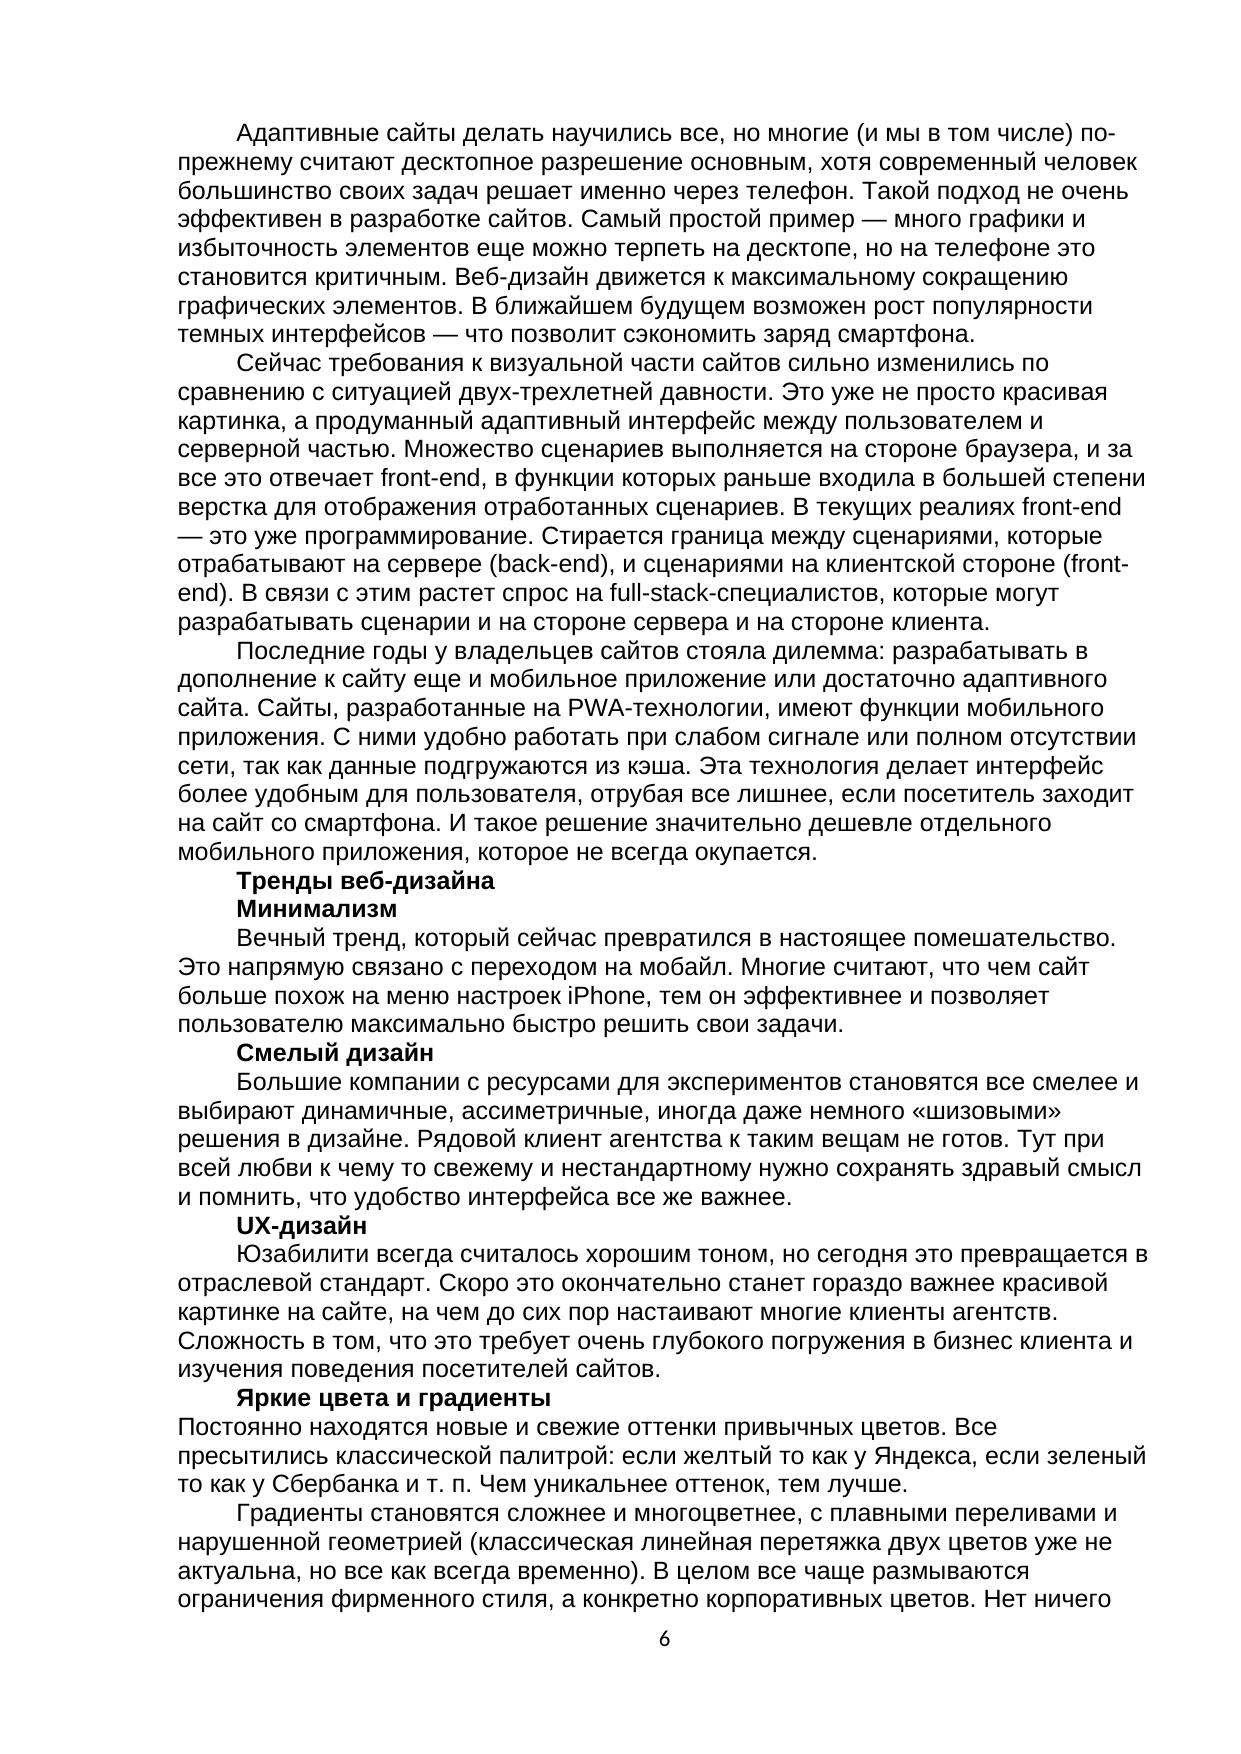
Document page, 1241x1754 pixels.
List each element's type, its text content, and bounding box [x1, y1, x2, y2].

text Тренды веб-дизайна [177, 866, 1152, 894]
text UX-дизайн [177, 1211, 1152, 1239]
text Минимализм [177, 894, 1152, 923]
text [177, 1498, 1152, 1613]
text Большие компании с ресурсами для экспериментов становятся все смелее и выбирают динамичные, ассиметричные, иногда даже немного «шизовыми» решения в дизайне. Рядовой клиент агентства к таким вещам не готов. Тут при всей любви к чему то свежему и нестандартному нужно сохранять здравый смысл и помнить, что удобство интерфейса все же важнее. [177, 1067, 1152, 1211]
text Адаптивные сайты делать научились все, но многие (и мы в том числе) по-прежнему считают десктопное разрешение основным, хотя современный человек большинство своих задач решает именно через телефон. Такой подход не очень эффективен в разработке сайтов. Самый простой пример — много графики и избыточность элементов еще можно терпеть на десктопе, но на телефоне это становится критичным. Веб-дизайн движется к максимальному сокращению графических элементов. В ближайшем будущем возможен рост популярности темных интерфейсов — что позволит сэкономить заряд смартфона. [177, 118, 1152, 348]
text Последние годы у владельцев сайтов стояла дилемма: разрабатывать в дополнение к сайту еще и мобильное приложение или достаточно адаптивного сайта. Сайты, разработанные на PWA-технологии, имеют функции мобильного приложения. С ними удобно работать при слабом сигнале или полном отсутствии сети, так как данные подгружаются из кэша. Эта технология делает интерфейс более удобным для пользователя, отрубая все лишнее, если посетитель заходит на сайт со смартфона. И такое решение значительно дешевле отдельного мобильного приложения, которое не всегда окупается. [177, 636, 1152, 866]
text Сейчас требования к визуальной части сайтов сильно изменились по сравнению с ситуацией двух-трехлетней давности. Это уже не просто красивая картинка, а продуманный адаптивный интерфейс между пользователем и серверной частью. Множество сценариев выполняется на стороне браузера, и за все это отвечает front-end, в функции которых раньше входила в большей степени верстка для отображения отработанных сценариев. В текущих реалиях front-end — это уже программирование. Стирается граница между сценариями, которые отрабатывают на сервере (back-end), и сценариями на клиентской стороне (front-end). В связи с этим растет спрос на full-stack-специалистов, которые могут разрабатывать сценарии и на стороне сервера и на стороне клиента. [177, 348, 1152, 636]
text Смелый дизайн [177, 1038, 1152, 1067]
text Вечный тренд, который сейчас превратился в настоящее помешательство. Это напрямую связано с переходом на мобайл. Многие считают, что чем сайт больше похож на меню настроек iPhone, тем он эффективнее и позволяет пользователю максимально быстро решить свои задачи. [177, 923, 1152, 1038]
text Яркие цвета и градиенты [177, 1383, 1152, 1412]
text Юзабилити всегда считалось хорошим тоном, но сегодня это превращается в отраслевой стандарт. Скоро это окончательно станет гораздо важнее красивой картинке на сайте, на чем до сих пор настаивают многие клиенты агентств. Сложность в том, что это требует очень глубокого погружения в бизнес клиента и изучения поведения посетителей сайтов. [177, 1239, 1152, 1383]
text Постоянно находятся новые и свежие оттенки привычных цветов. Все пресытились классической палитрой: если желтый то как у Яндекса, если зеленый то как у Сбербанка и т. п. Чем уникальнее оттенок, тем лучше. [177, 1412, 1152, 1498]
